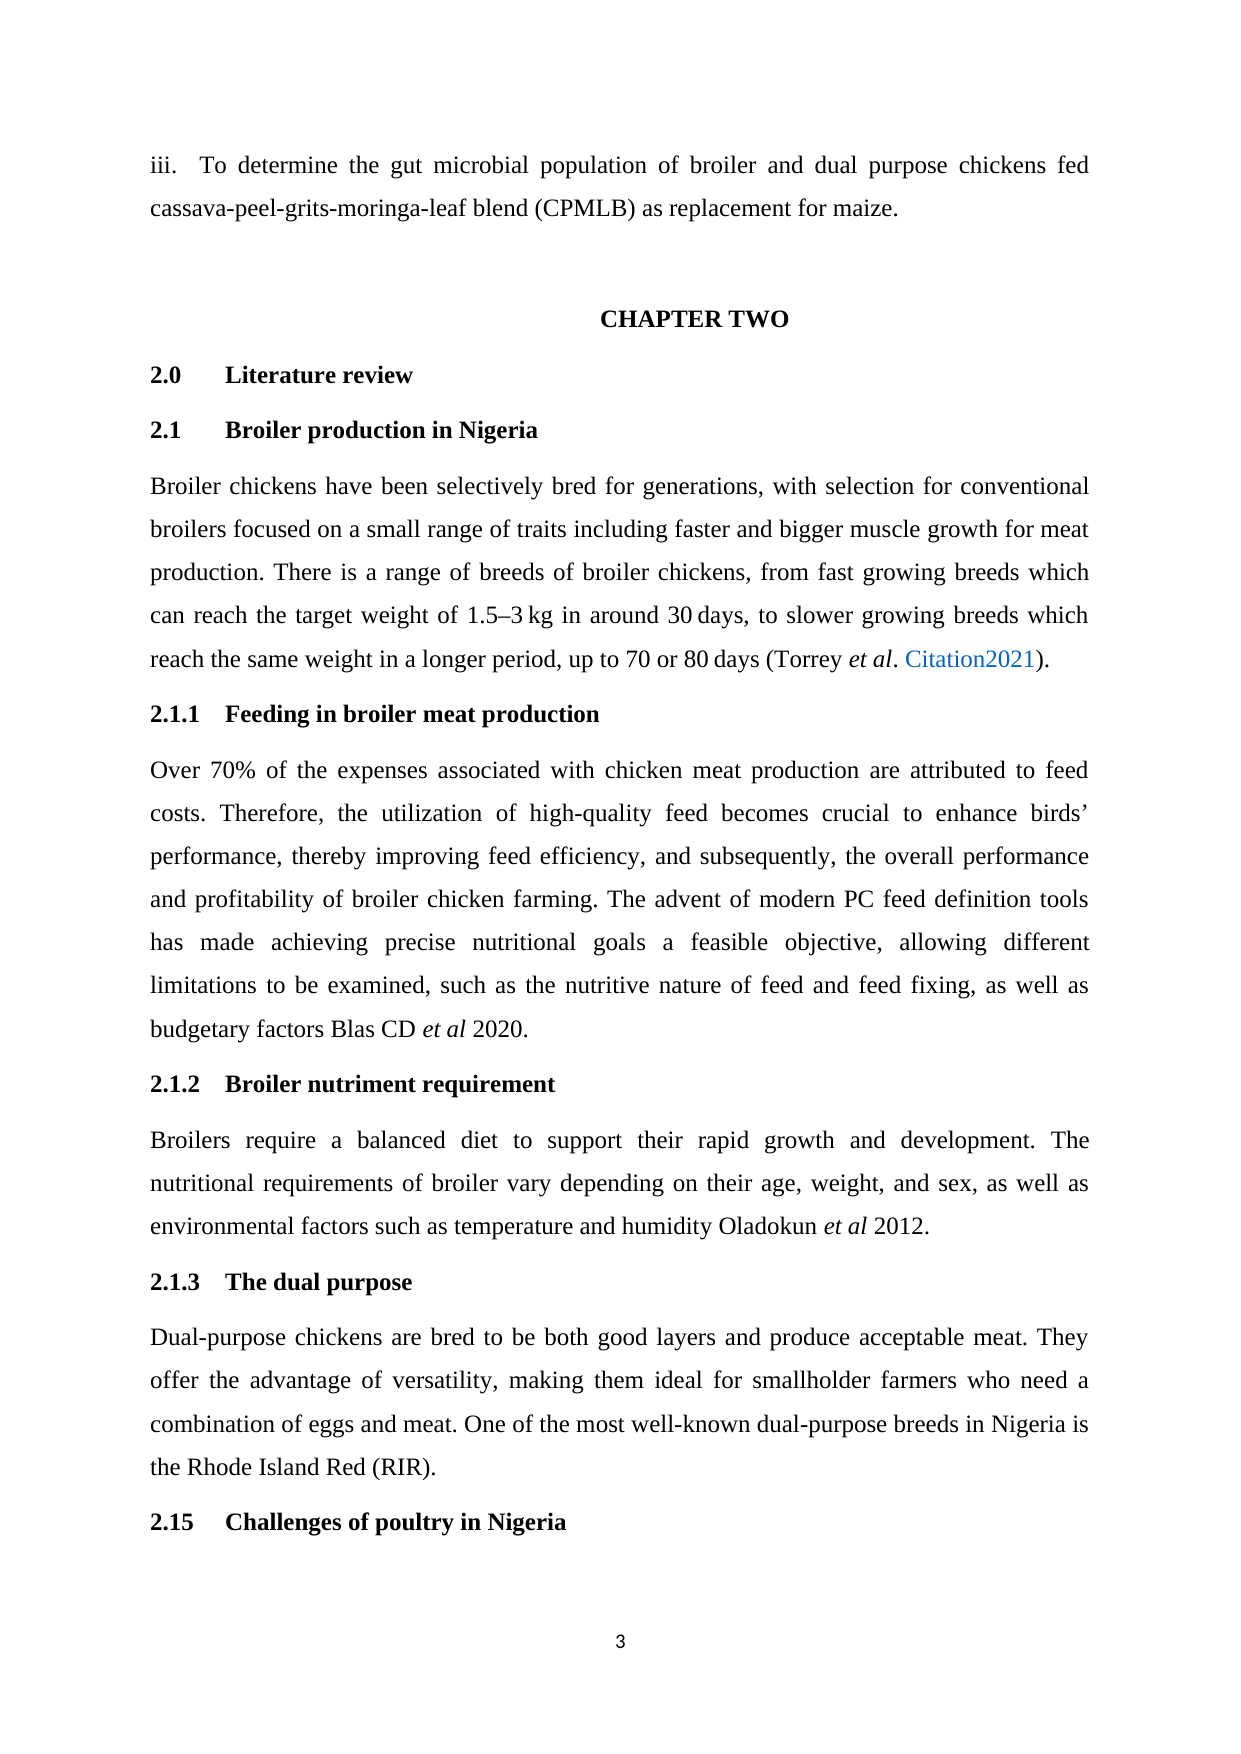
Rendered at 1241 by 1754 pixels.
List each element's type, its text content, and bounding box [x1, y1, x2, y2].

text iii. To determine the gut microbial population of broiler and dual purpose chickens fed cassava-peel-grits-moringa-leaf blend (CPMLB) as replacement for maize. [150, 150, 1090, 222]
text 2.0 Literature review [150, 360, 1090, 389]
text 2.1 Broiler production in Nigeria [150, 416, 1090, 444]
text 2.15 Challenges of poultry in Nigeria [150, 1507, 1090, 1536]
text 2.1.1 Feeding in broiler meat production [150, 699, 1090, 728]
text Broiler chickens have been selectively bred for generations, with selection for conventional broilers focused on a small range of traits including faster and bigger muscle growth for meat production. There is a range of breeds of broiler chickens, from fast growing breeds which can reach the target weight of 1.5–3 kg in around 30 days, to slower growing breeds which reach the same weight in a longer period, up to 70 or 80 days (Torrey et al. Citation2021). [150, 471, 1090, 672]
text Over 70% of the expenses associated with chicken meat production are attributed to feed costs. Therefore, the utilization of high-quality feed becomes crucial to enhance birds’ performance, thereby improving feed efficiency, and subsequently, the overall performance and profitability of broiler chicken farming. The advent of modern PC feed definition tools has made achieving precise nutritional goals a feasible objective, allowing different limitations to be examined, such as the nutritive nature of feed and feed fixing, as well as budgetary factors Blas CD et al 2020. [150, 755, 1090, 1042]
text Dual-purpose chickens are bred to be both good layers and produce acceptable meat. They offer the advantage of versatility, making them ideal for smallholder farmers who need a combination of eggs and meat. One of the most well-known dual-purpose breeds in Nigeria is the Rhode Island Red (RIR). [150, 1322, 1090, 1481]
text Broilers require a balanced diet to support their rapid growth and development. The nutritional requirements of broiler vary depending on their age, weight, and sex, as well as environmental factors such as temperature and humidity Oladokun et al 2012. [150, 1125, 1090, 1240]
text 2.1.3 The dual purpose [150, 1267, 1090, 1296]
text CHAPTER TWO [150, 304, 1090, 333]
text 2.1.2 Broiler nutriment requirement [150, 1069, 1090, 1098]
